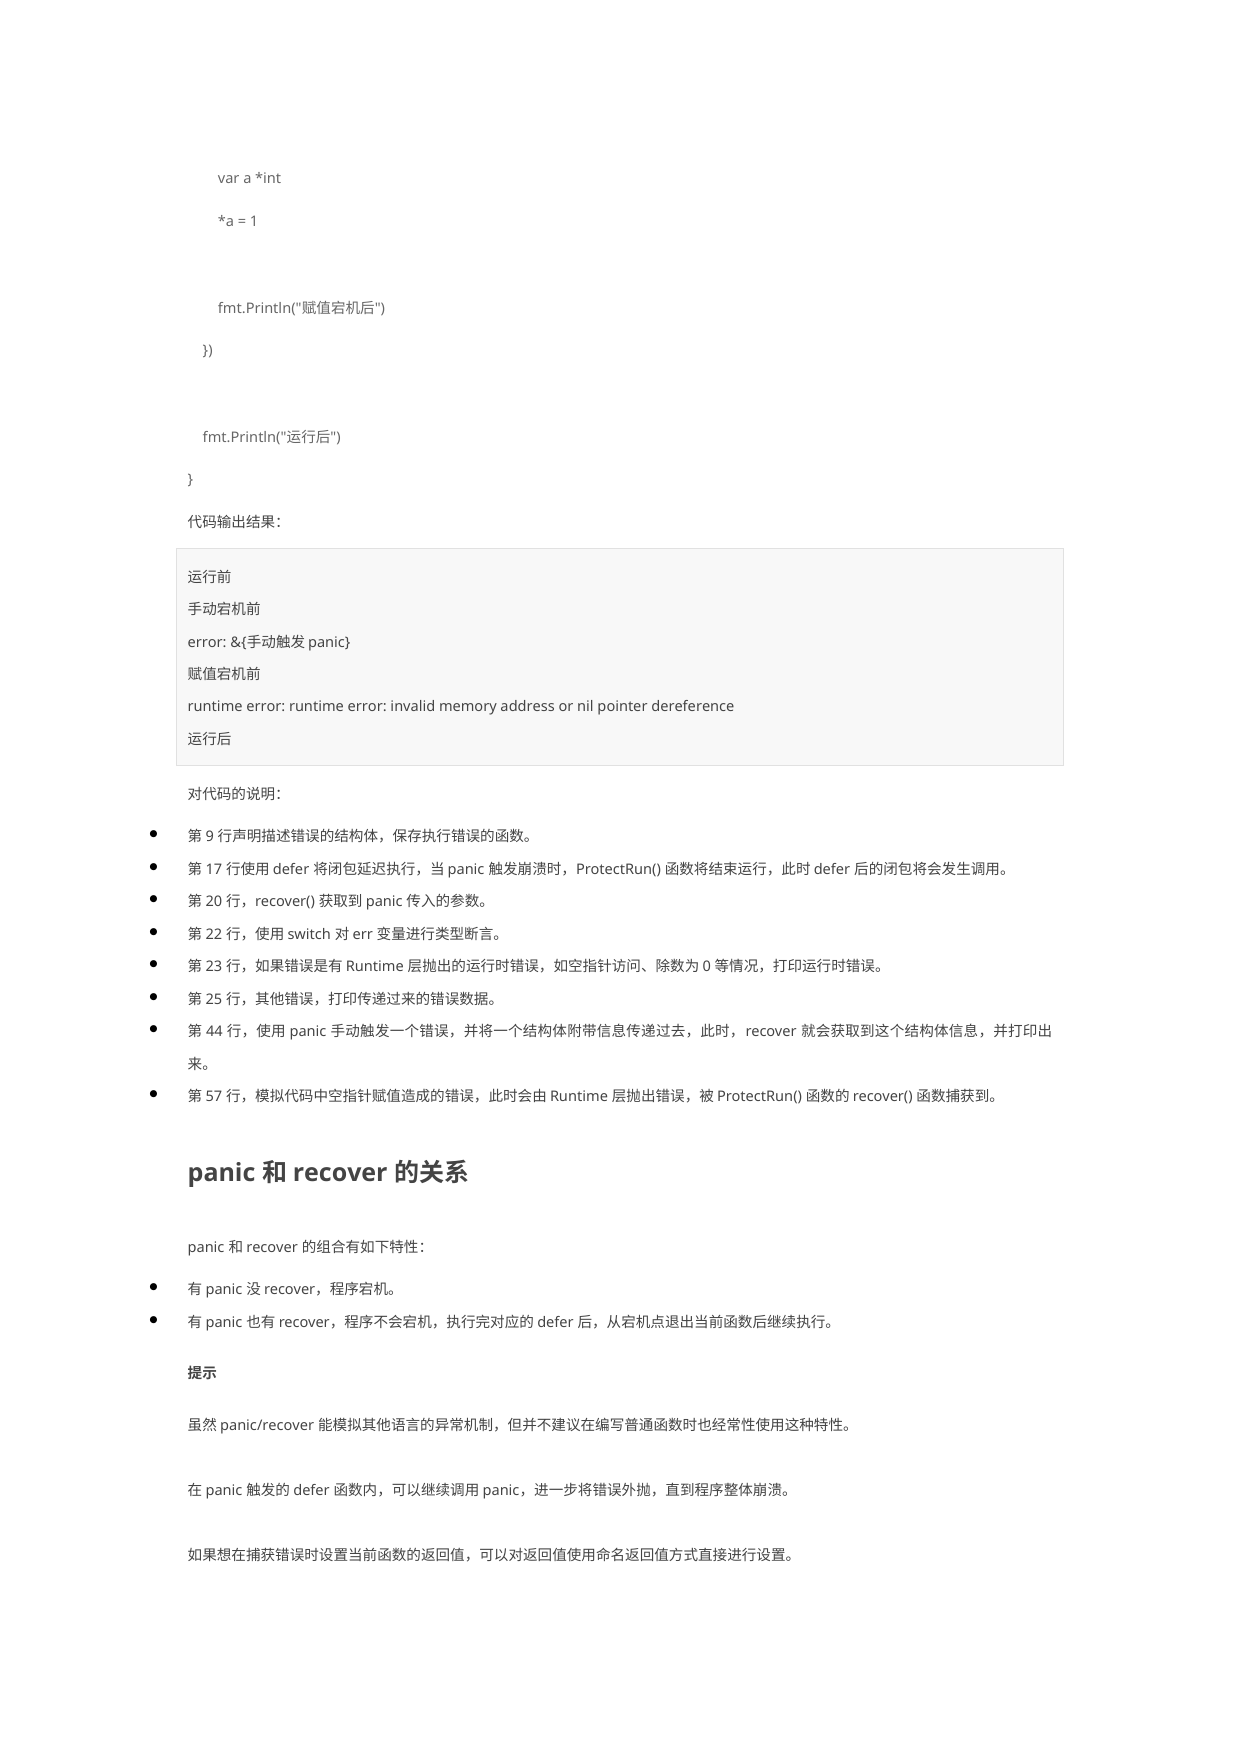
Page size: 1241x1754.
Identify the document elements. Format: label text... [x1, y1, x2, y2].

text 虽然 panic/recover 能模拟其他语言的异常机制，但并不建议在编写普通函数时也经常性使用这种特性。 在 panic 触发的 defer 函数内，可以继续调用 panic，进一步将错误外抛，直到程序整体崩溃。 如果想在捕获错误时设置当前函数的返回值，可以对返回值使用命名返回值方式直接进行设置。 [187, 1408, 1053, 1570]
text } [187, 462, 1053, 495]
list 第 44 行，使用 panic 手动触发一个错误，并将一个结构体附带信息传递过去，此时，recover 就会获取到这个结构体信息，并打印出来。 [150, 1014, 1053, 1079]
subtitle panic 和 recover 的关系 [187, 1138, 1053, 1203]
text var a *int [187, 162, 1053, 194]
text }) [187, 334, 1053, 366]
list 第 20 行，recover() 获取到 panic 传入的参数。 [150, 884, 1053, 917]
subtitle 提示 [187, 1356, 1053, 1389]
list 有 panic 也有 recover，程序不会宕机，执行完对应的 defer 后，从宕机点退出当前函数后继续执行。 [150, 1305, 1053, 1337]
text fmt.Println("运行后") [187, 419, 1053, 452]
text 对代码的说明： [187, 777, 1053, 809]
text fmt.Println("赋值宕机后") [187, 291, 1053, 323]
list 第 25 行，其他错误，打印传递过来的错误数据。 [150, 982, 1053, 1014]
list 第 22 行，使用 switch 对 err 变量进行类型断言。 [150, 917, 1053, 949]
text panic 和 recover 的组合有如下特性： [187, 1229, 1053, 1262]
list 第 57 行，模拟代码中空指针赋值造成的错误，此时会由 Runtime 层抛出错误，被 ProtectRun() 函数的 recover() 函数捕获到。 [150, 1079, 1053, 1112]
list 第 17 行使用 defer 将闭包延迟执行，当 panic 触发崩溃时，ProtectRun() 函数将结束运行，此时 defer 后的闭包将会发生调用。 [150, 852, 1053, 884]
text *a = 1 [187, 205, 1053, 237]
list 第 9 行声明描述错误的结构体，保存执行错误的函数。 [150, 819, 1053, 852]
text 运行前 手动宕机前 error: &{手动触发panic} 赋值宕机前 runtime error: runtime error: invalid memory address or nil pointer dereference 运行后 [177, 549, 1063, 765]
text 代码输出结果： [187, 505, 1053, 538]
list 第 23 行，如果错误是有 Runtime 层抛出的运行时错误，如空指针访问、除数为 0 等情况，打印运行时错误。 [150, 949, 1053, 982]
list 有 panic 没 recover，程序宕机。 [150, 1272, 1053, 1305]
